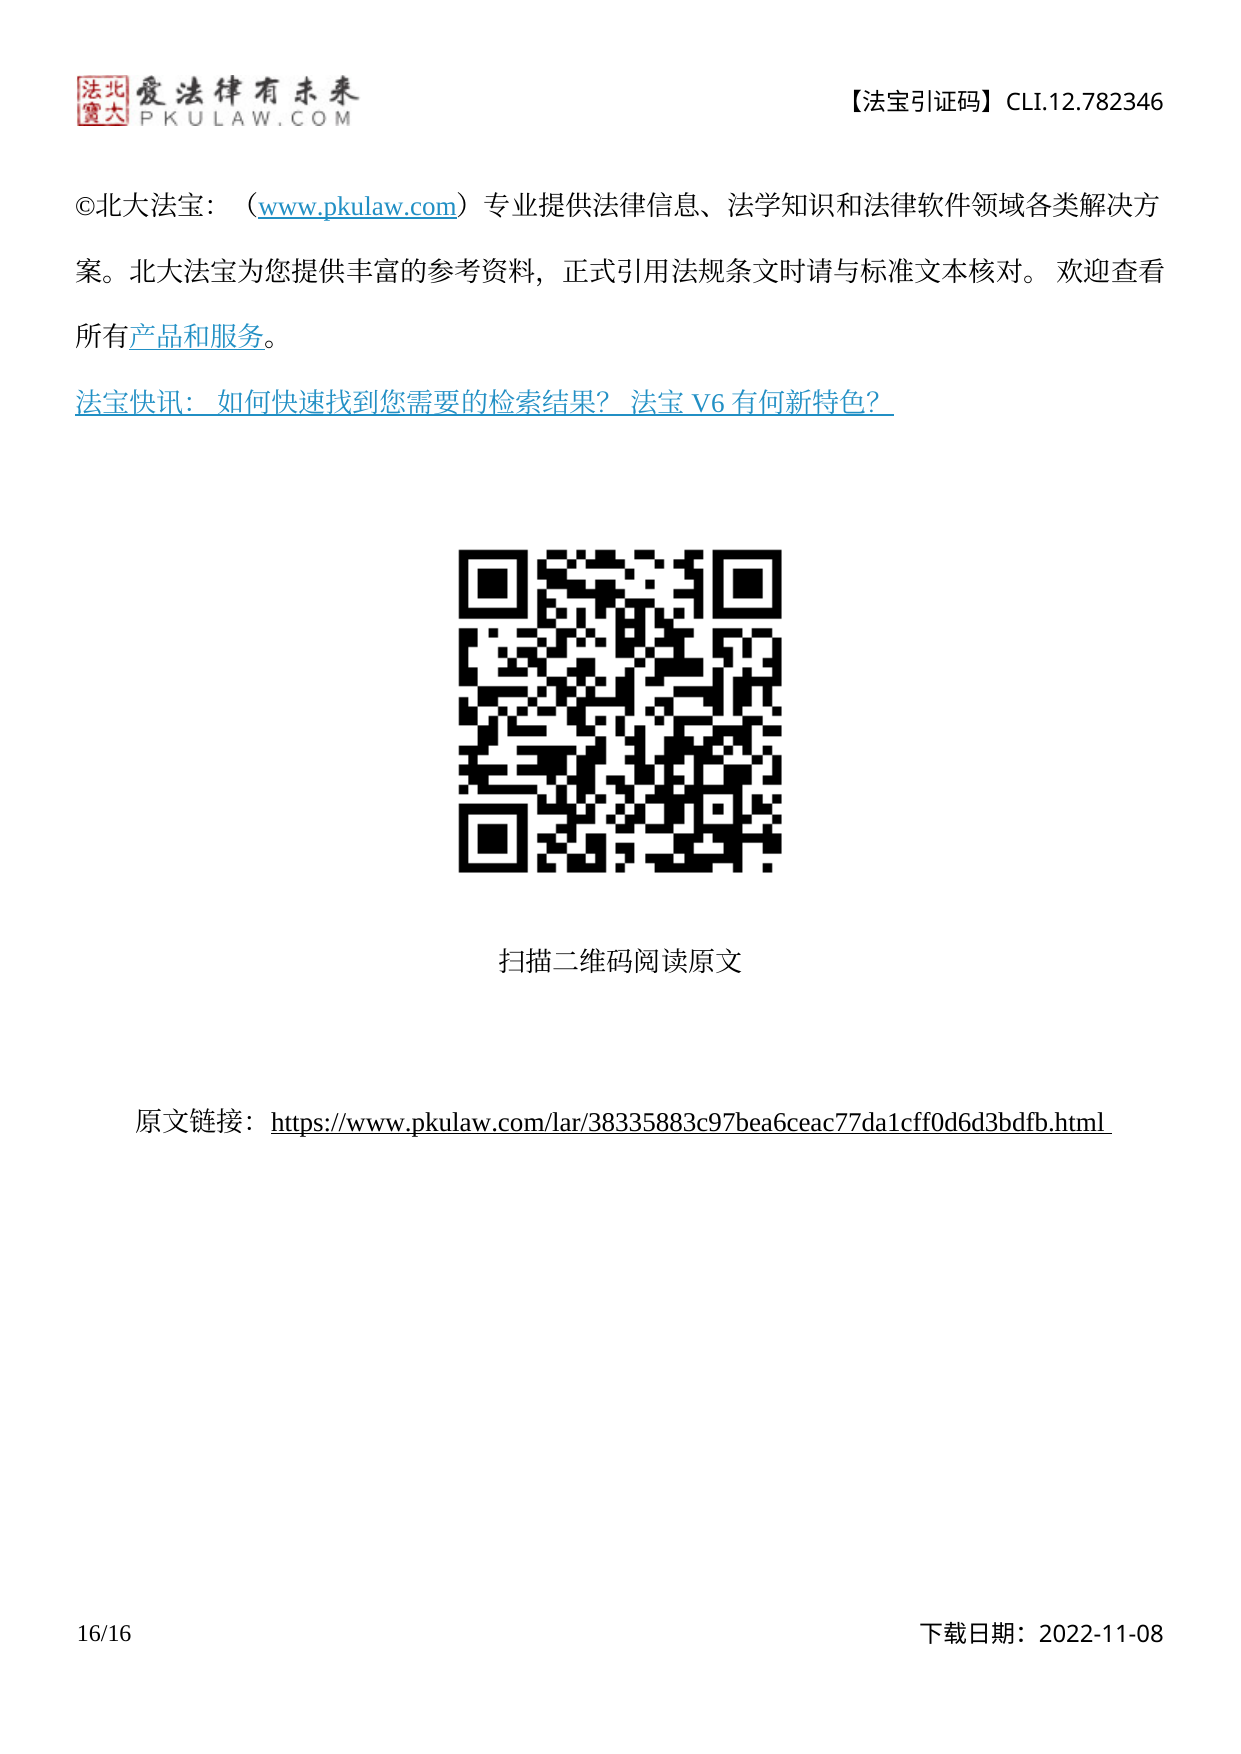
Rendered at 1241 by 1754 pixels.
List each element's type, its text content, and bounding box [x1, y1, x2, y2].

text 原文链接：https://www.pkulaw.com/lar/38335883c97bea6ceac77da1cff0d6d3bdfb.html [75, 1071, 1165, 1137]
text 扫描二维码阅读原文 [169, 912, 1071, 978]
picture [420, 511, 821, 912]
text ©北大法宝：（www.pkulaw.com）专业提供法律信息、法学知识和法律软件领域各类解决方案。北大法宝为您提供丰富的参考资料，正式引用法规条文时请与标准文本核对。 欢迎查看所有产品和服务。 法宝快讯： 如何快速找到您需要的检索结果？ 法宝 V6 有何新特色？ [75, 156, 1165, 418]
picture [76, 75, 361, 126]
